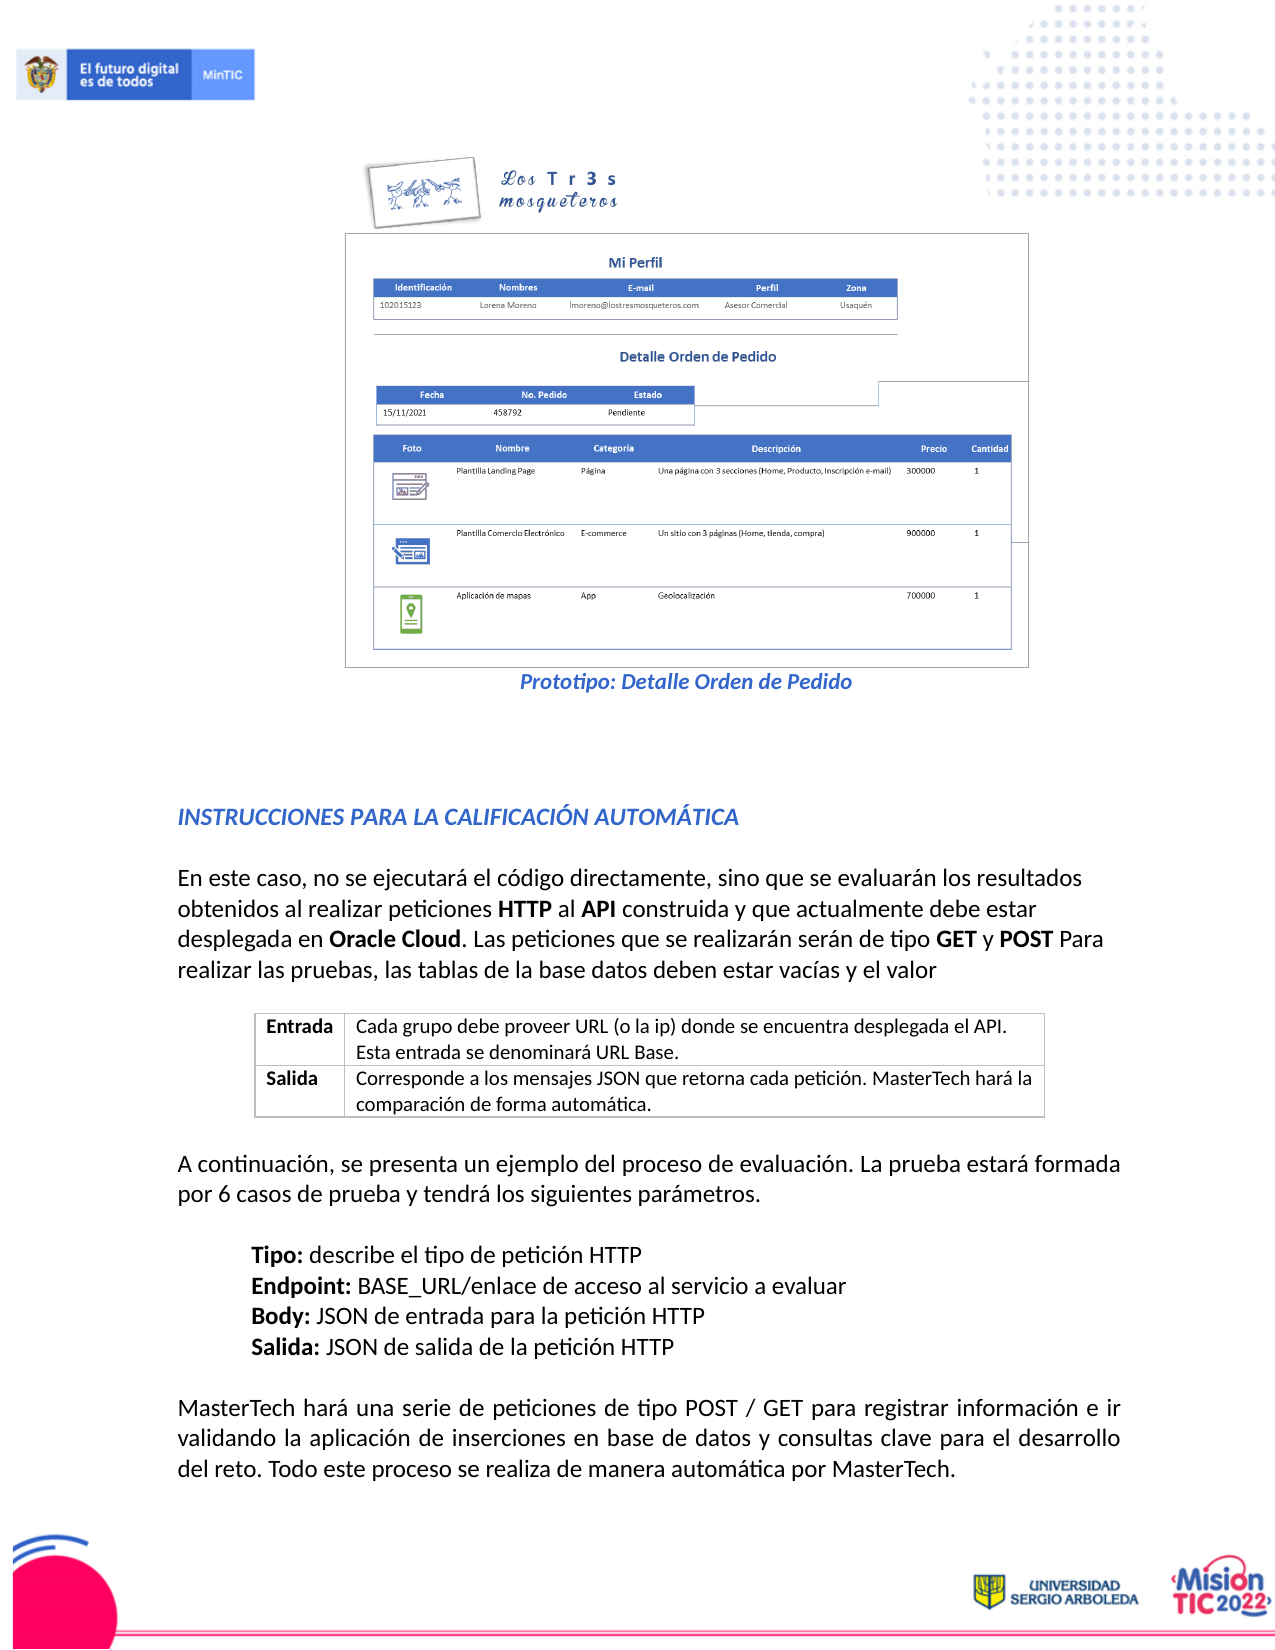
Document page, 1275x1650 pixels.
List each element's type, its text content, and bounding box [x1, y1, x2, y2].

text Body: JSON de entrada para la petición HTTP [251, 1301, 1122, 1331]
picture [12, 1531, 1275, 1649]
text Endpoint: BASE_URL/enlace de acceso al servicio a evaluar [251, 1270, 1122, 1301]
text INSTRUCCIONES PARA LA CALIFICACIÓN AUTOMÁTICA En este caso, no se ejecutará el código directamente, sino que se evaluarán los resultados obtenidos al realizar peticiones HTTP al API construida y que actualmente debe estar desplegada en Oracle Cloud. Las peticiones que se realizarán serán de tipo GET y POST Para realizar las pruebas, las tablas de la base datos deben estar vacías y el valor [177, 801, 1122, 1013]
list Prototipo: Detalle Orden de Pedido [252, 667, 1122, 695]
text A continuación, se presenta un ejemplo del proceso de evaluación. La prueba estará formada por 6 casos de prueba y tendrá los siguientes parámetros. [177, 1117, 1122, 1209]
text MasterTech hará una serie de peticiones de tipo POST / GET para registrar información e ir validando la aplicación de inserciones en base de datos y consultas clave para el desarrollo del reto. Todo este proceso se realiza de manera automática por MasterTech. [177, 1392, 1122, 1484]
table_cell Corresponde a los mensajes JSON que retorna cada petición. MasterTech hará la comparación de forma automática. [345, 1066, 1044, 1116]
text Salida: JSON de salida de la petición HTTP [251, 1331, 1122, 1362]
table_header Cada grupo debe proveer URL (o la ip) donde se encuentra desplegada el API. Esta entrada se denominará URL Base. [345, 1014, 1044, 1064]
text Tipo: describe el tipo de petición HTTP [251, 1209, 1122, 1270]
picture [15, 0, 1275, 668]
table_header Entrada [256, 1014, 344, 1064]
table_cell Salida [256, 1066, 344, 1116]
